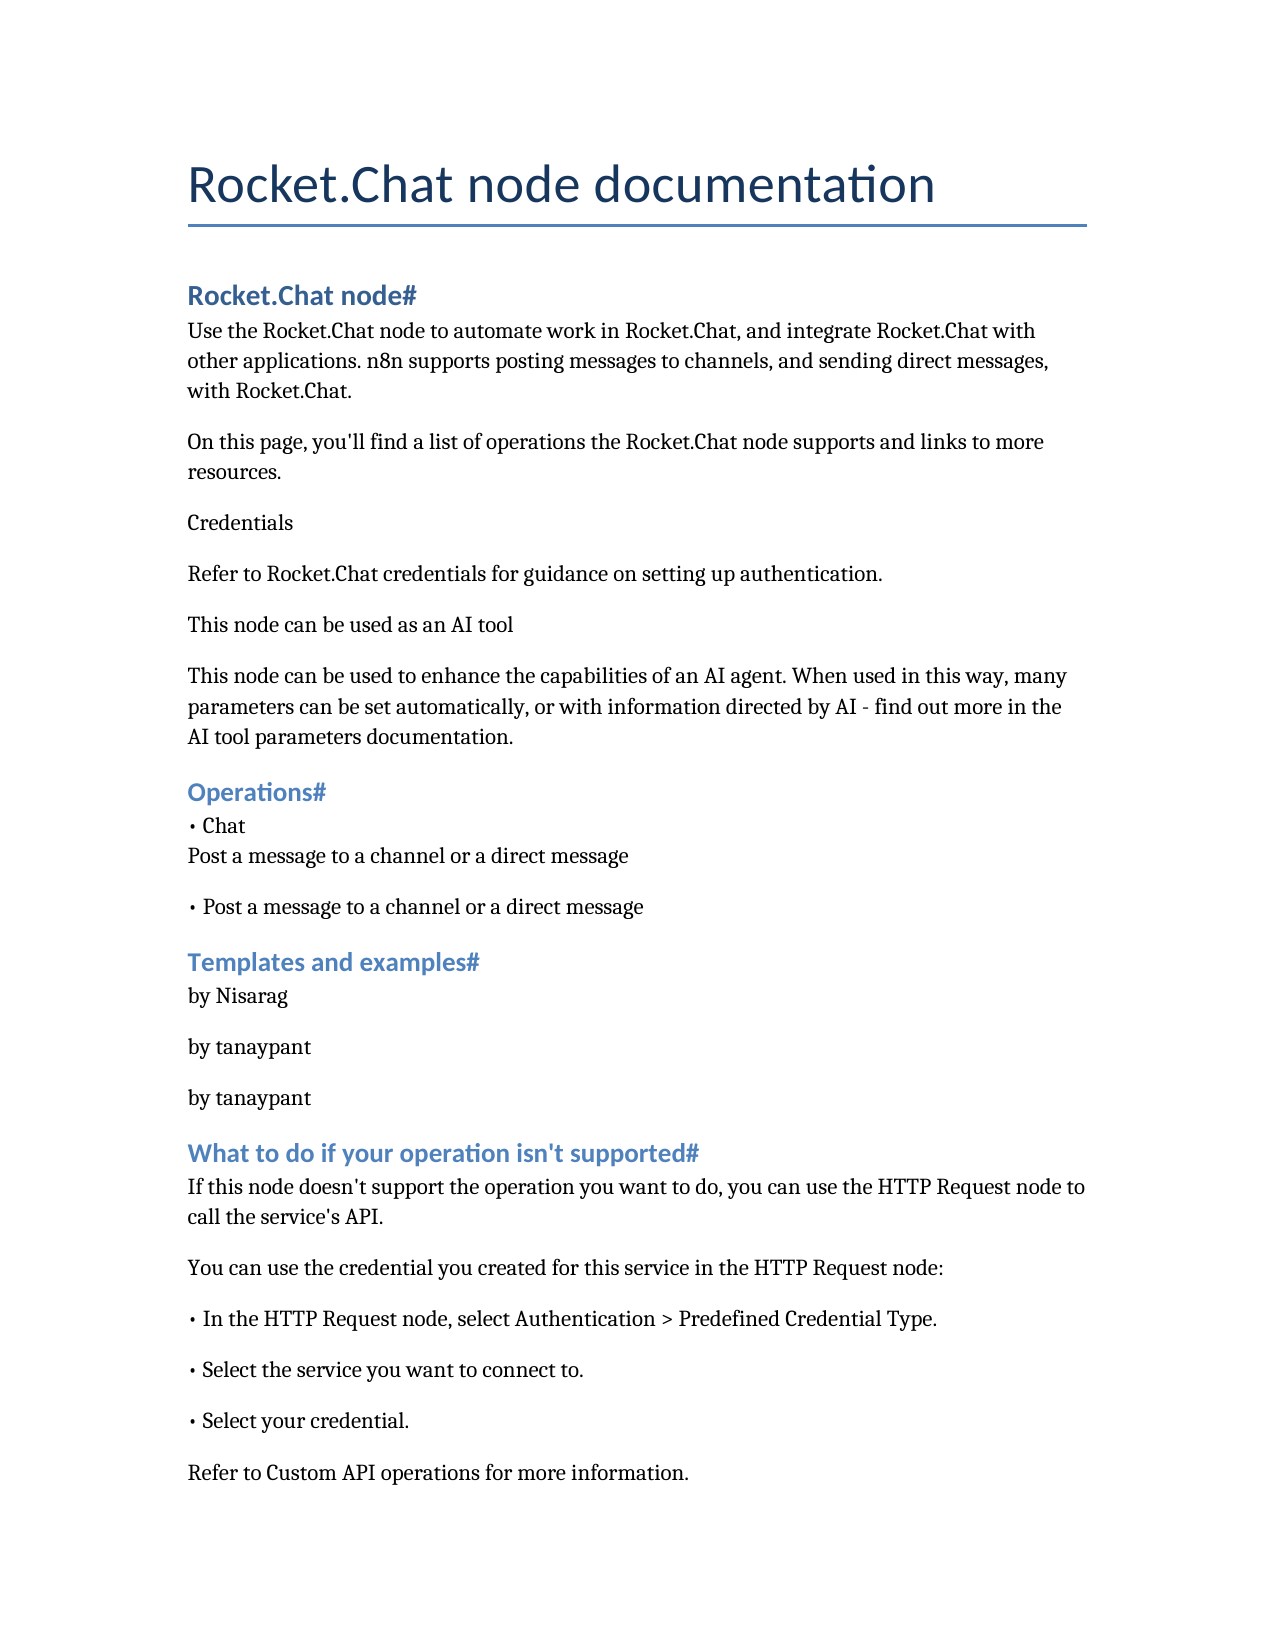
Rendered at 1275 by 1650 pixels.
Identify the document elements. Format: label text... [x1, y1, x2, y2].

text Credentials [187, 510, 1087, 537]
text • In the HTTP Request node, select Authentication > Predefined Credential Type. [187, 1306, 1087, 1333]
subtitle Operations# [187, 775, 1087, 808]
text If this node doesn't support the operation you want to do, you can use the HTTP Request node to call the service's API. [187, 1174, 1087, 1231]
title Rocket.Chat node documentation [187, 150, 1087, 227]
text by tanaypant [187, 1034, 1087, 1060]
subtitle Templates and examples# [187, 945, 1087, 978]
text Refer to Custom API operations for more information. [187, 1459, 1087, 1486]
text • Select the service you want to connect to. [187, 1357, 1087, 1384]
text Refer to Rocket.Chat credentials for guidance on setting up authentication. [187, 561, 1087, 588]
text by Nisarag [187, 983, 1087, 1009]
text On this page, you'll find a list of operations the Rocket.Chat node supports and links to more resources. [187, 429, 1087, 486]
text This node can be used as an AI tool [187, 612, 1087, 639]
text by tanaypant [187, 1085, 1087, 1111]
text • Select your credential. [187, 1408, 1087, 1435]
text You can use the credential you created for this service in the HTTP Request node: [187, 1255, 1087, 1282]
text • Post a message to a channel or a direct message [187, 894, 1087, 920]
text • Chat Post a message to a channel or a direct message [187, 813, 1087, 869]
text This node can be used to enhance the capabilities of an AI agent. When used in this way, many parameters can be set automatically, or with information directed by AI - find out more in the AI tool parameters documentation. [187, 663, 1087, 750]
subtitle What to do if your operation isn't supported# [187, 1136, 1087, 1169]
text Use the Rocket.Chat node to automate work in Rocket.Chat, and integrate Rocket.Chat with other applications. n8n supports posting messages to channels, and sending direct messages, with Rocket.Chat. [187, 317, 1087, 404]
subtitle Rocket.Chat node# [187, 277, 1087, 312]
